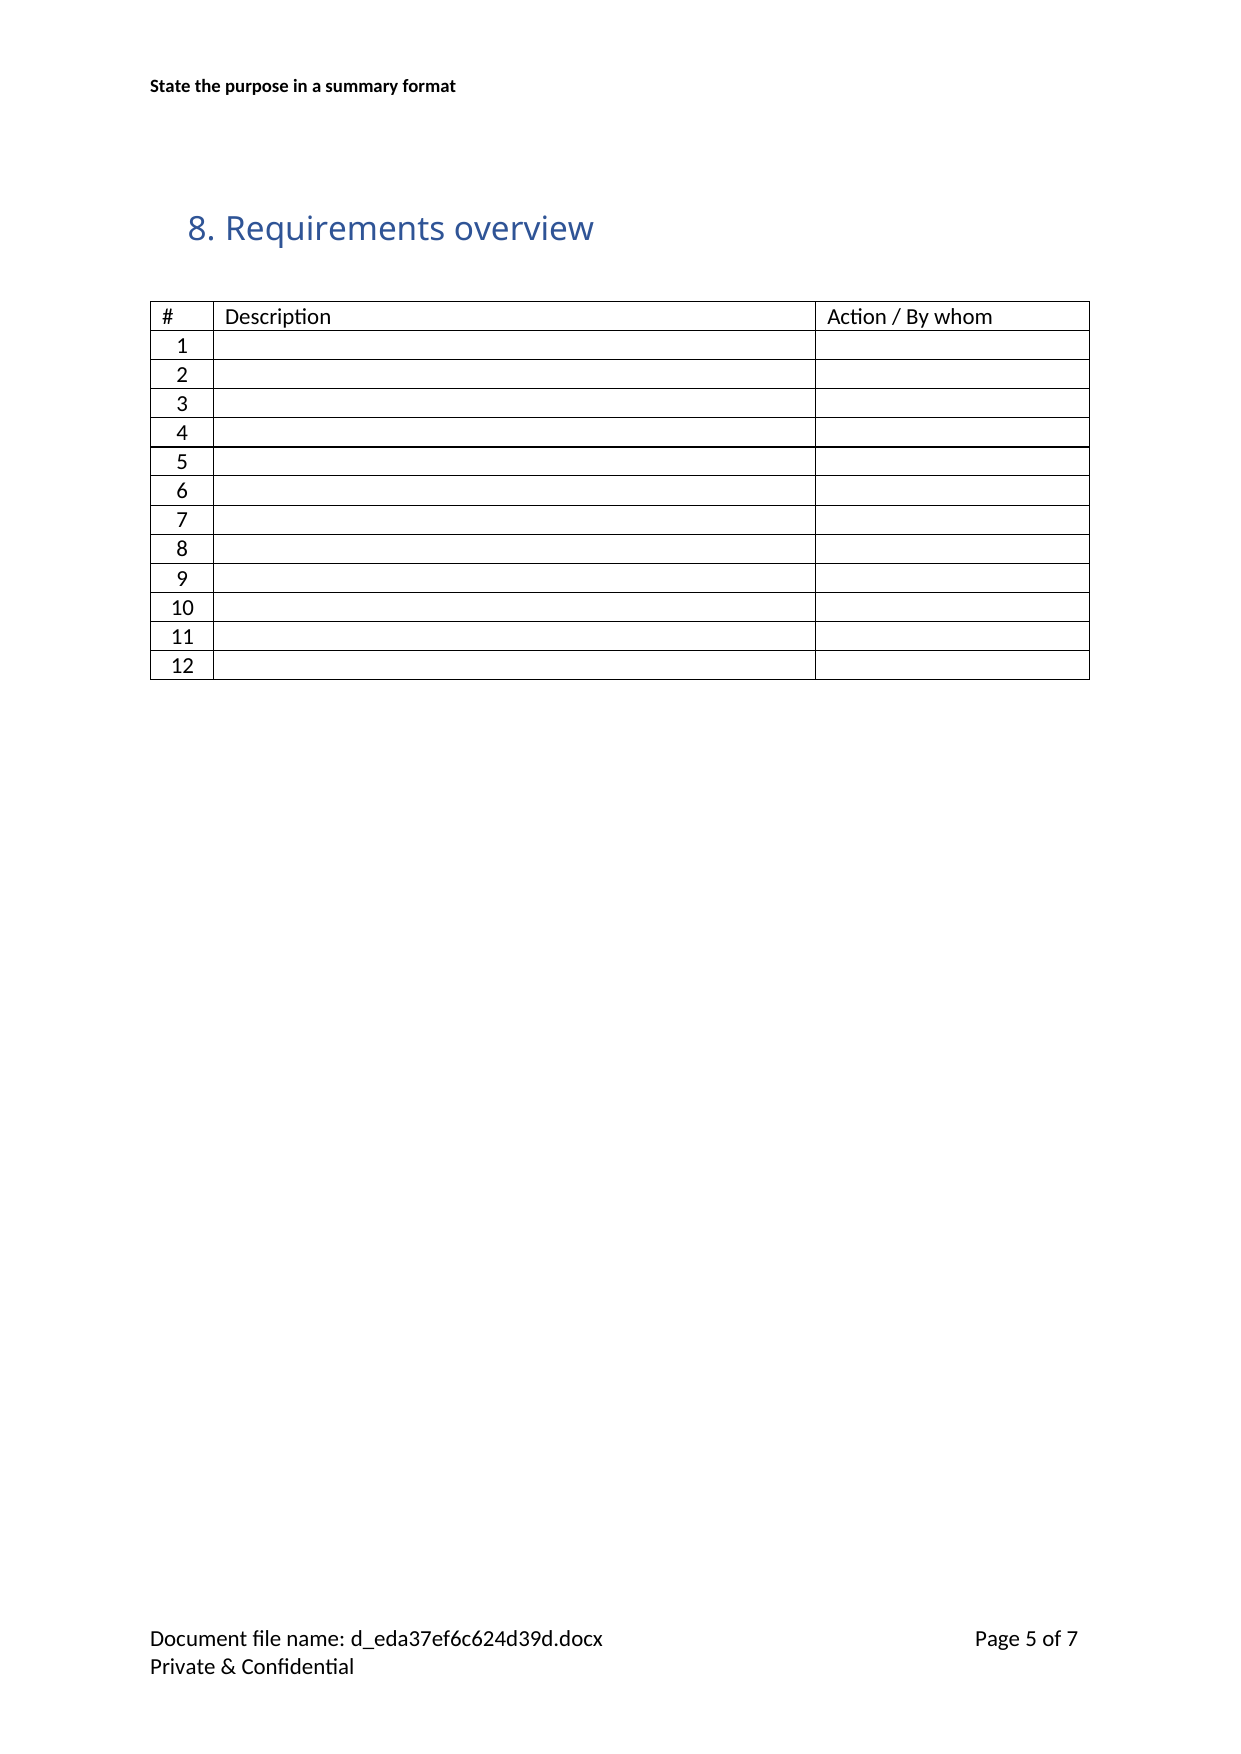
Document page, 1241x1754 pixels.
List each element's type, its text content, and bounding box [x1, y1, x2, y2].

table_cell [214, 448, 815, 475]
table_cell [816, 476, 1089, 504]
table_cell [816, 360, 1089, 388]
table_cell [214, 564, 815, 592]
table_cell [214, 476, 815, 504]
table_cell 8 [151, 535, 213, 563]
table_cell [816, 389, 1089, 417]
table_cell 12 [151, 651, 213, 679]
table_cell [816, 535, 1089, 563]
table_cell [214, 389, 815, 417]
table_cell 10 [151, 593, 213, 621]
table_cell 5 [151, 448, 213, 475]
table_cell [214, 535, 815, 563]
table_cell 11 [151, 622, 213, 650]
table_cell 4 [151, 418, 213, 446]
table_cell [214, 360, 815, 388]
table_header # [151, 302, 213, 330]
table_cell [214, 622, 815, 650]
table_cell [816, 593, 1089, 621]
table_cell 7 [151, 506, 213, 533]
subtitle Requirements overview [187, 205, 1090, 251]
table_cell 2 [151, 360, 213, 388]
table_cell [816, 418, 1089, 446]
table_cell [816, 331, 1089, 359]
table_cell [214, 506, 815, 533]
table_cell [214, 651, 815, 679]
table_cell [816, 448, 1089, 475]
table_cell 9 [151, 564, 213, 592]
table_header Description [214, 302, 815, 330]
table_cell [214, 593, 815, 621]
table_header Action / By whom [816, 302, 1089, 330]
table_cell [214, 331, 815, 359]
table_cell 1 [151, 331, 213, 359]
table_cell 3 [151, 389, 213, 417]
table_cell [816, 651, 1089, 679]
table_cell [816, 506, 1089, 533]
table_cell 6 [151, 476, 213, 504]
table_cell [816, 622, 1089, 650]
table_cell [214, 418, 815, 446]
table_cell [816, 564, 1089, 592]
